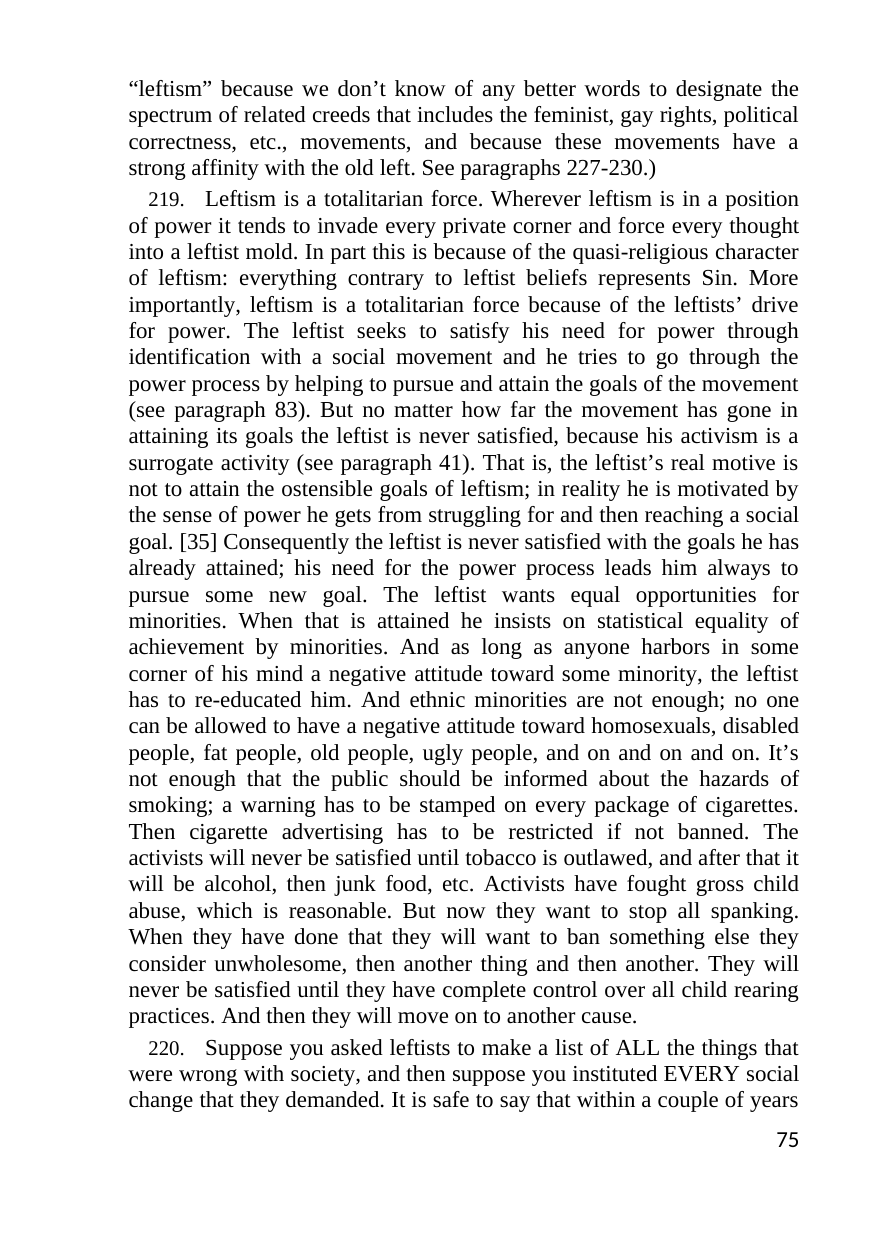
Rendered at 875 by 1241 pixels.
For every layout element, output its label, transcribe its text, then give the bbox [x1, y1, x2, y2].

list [128, 1033, 800, 1113]
list Leftism is a totalitarian force. Wherever leftism is in a position of power it tends to invade every private corner and force every thought into a leftist mold. In part this is because of the quasi-religious character of leftism: everything contrary to leftist beliefs represents Sin. More importantly, leftism is a totalitarian force because of the leftists’ drive for power. The leftist seeks to satisfy his need for power through identification with a social movement and he tries to go through the power process by helping to pursue and attain the goals of the movement (see paragraph 83). But no matter how far the movement has gone in attaining its goals the leftist is never satisfied, because his activism is a surrogate activity (see paragraph 41). That is, the leftist’s real motive is not to attain the ostensible goals of leftism; in reality he is motivated by the sense of power he gets from struggling for and then reaching a social goal. [35] Consequently the leftist is never satisfied with the goals he has already attained; his need for the power process leads him always to pursue some new goal. The leftist wants equal opportunities for minorities. When that is attained he insists on statistical equality of achievement by minorities. And as long as anyone harbors in some corner of his mind a negative attitude toward some minority, the leftist has to re-educated him. And ethnic minorities are not enough; no one can be allowed to have a negative attitude toward homosexuals, disabled people, fat people, old people, ugly people, and on and on and on. It’s not enough that the public should be informed about the hazards of smoking; a warning has to be stamped on every package of cigarettes. Then cigarette advertising has to be restricted if not banned. The activists will never be satisfied until tobacco is outlawed, and after that it will be alcohol, then junk food, etc. Activists have fought gross child abuse, which is reasonable. But now they want to stop all spanking. When they have done that they will want to ban something else they consider unwholesome, then another thing and then another. They will never be satisfied until they have complete control over all child rearing practices. And then they will move on to another cause. [128, 185, 800, 1029]
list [128, 75, 800, 180]
